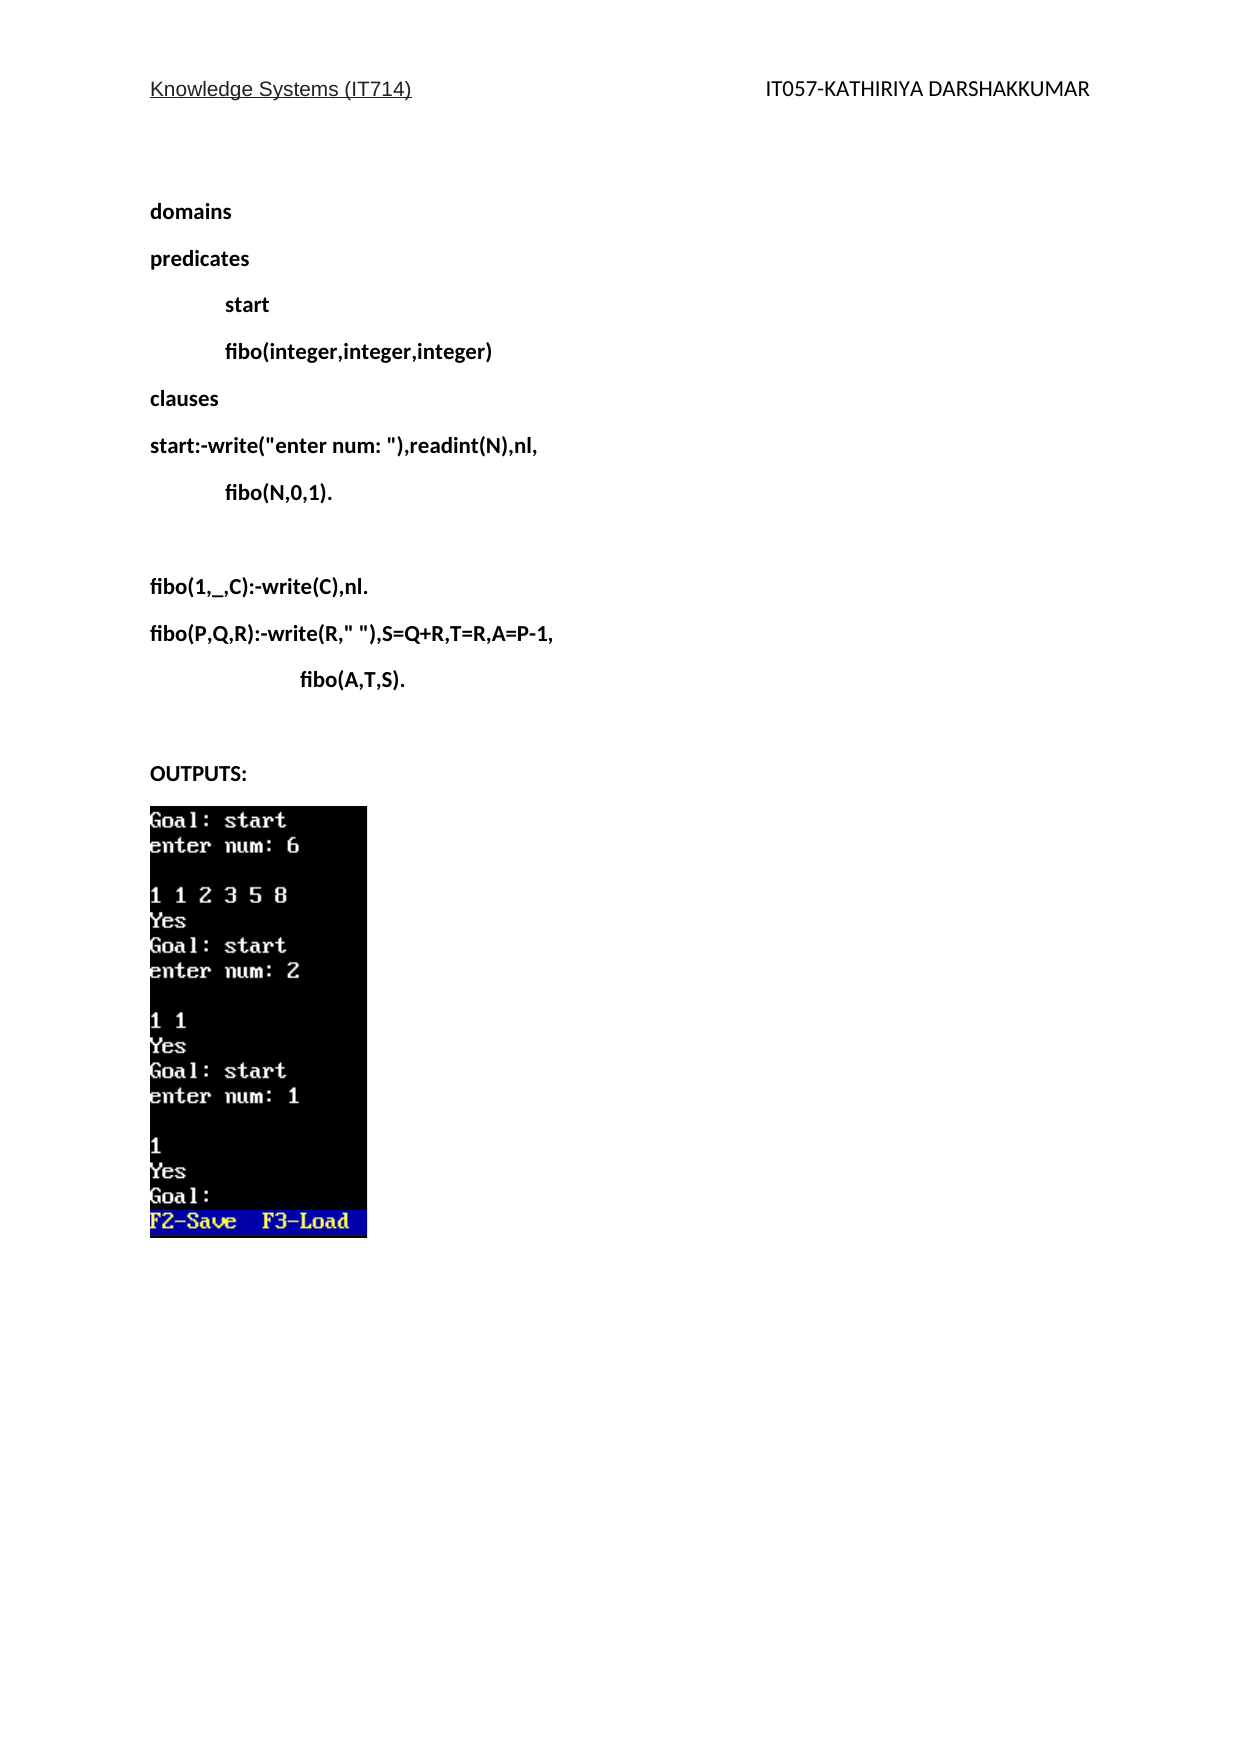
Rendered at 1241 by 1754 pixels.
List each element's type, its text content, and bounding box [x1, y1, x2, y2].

picture [150, 806, 368, 1238]
text domains [150, 197, 1090, 225]
text fibo(A,T,S). [150, 666, 1090, 694]
text fibo(N,0,1). [150, 478, 1090, 506]
text predicates [150, 244, 1090, 272]
text fibo(integer,integer,integer) [150, 337, 1090, 366]
text start:-write("enter num: "),readint(N),nl, [150, 431, 1090, 459]
text OUTPUTS: [150, 759, 1090, 787]
text fibo(P,Q,R):-write(R," "),S=Q+R,T=R,A=P-1, [150, 619, 1090, 647]
text fibo(1,_,C):-write(C),nl. [150, 572, 1090, 600]
text start [150, 291, 1090, 319]
text clauses [150, 384, 1090, 412]
